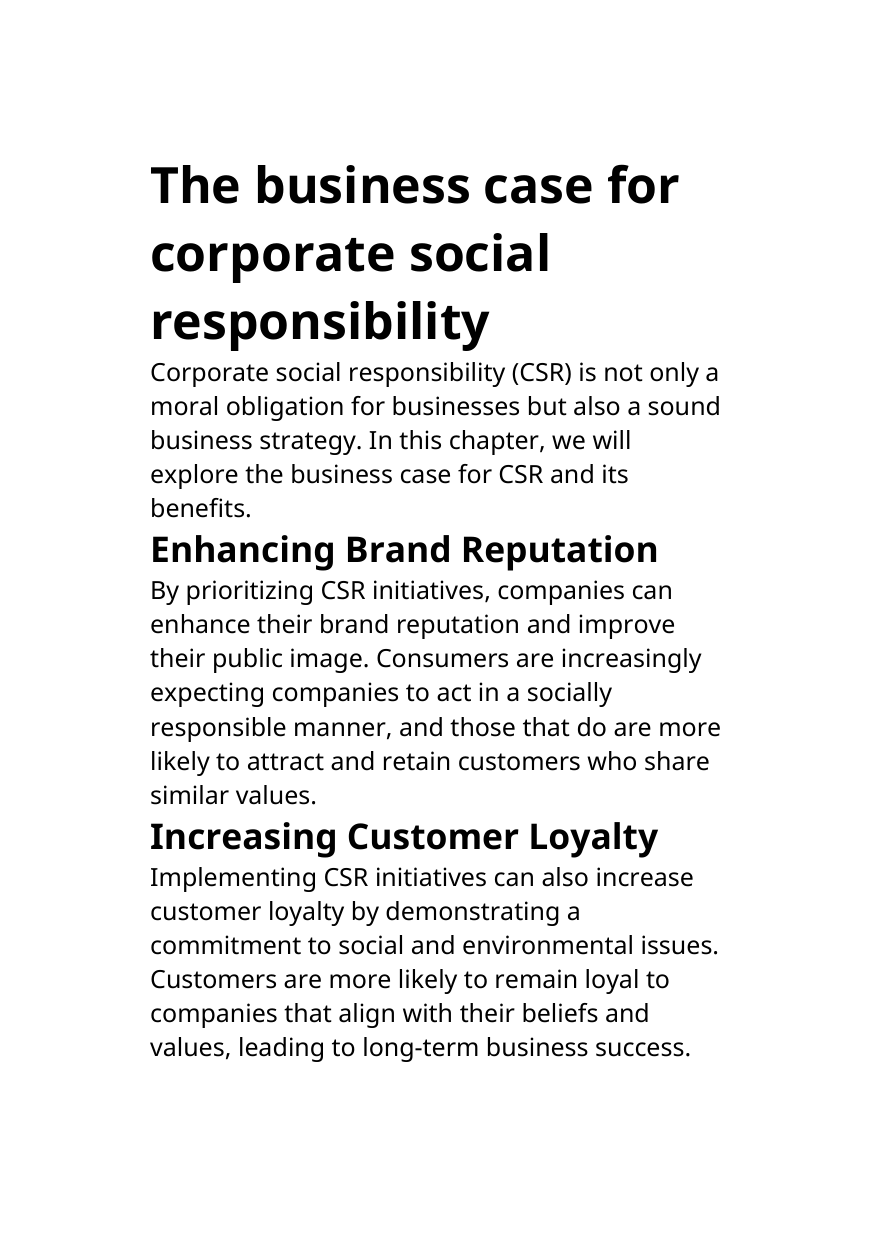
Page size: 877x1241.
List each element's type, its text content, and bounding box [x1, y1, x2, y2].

text Corporate social responsibility (CSR) is not only a moral obligation for businesses but also a sound business strategy. In this chapter, we will explore the business case for CSR and its benefits. [150, 354, 727, 525]
text By prioritizing CSR initiatives, companies can enhance their brand reputation and improve their public image. Consumers are increasingly expecting companies to act in a socially responsible manner, and those that do are more likely to attract and retain customers who share similar values. [150, 573, 727, 811]
subtitle Enhancing Brand Reputation [150, 525, 727, 573]
text Implementing CSR initiatives can also increase customer loyalty by demonstrating a commitment to social and environmental issues. Customers are more likely to remain loyal to companies that align with their beliefs and values, leading to long-term business success. [150, 859, 727, 1064]
subtitle Increasing Customer Loyalty [150, 811, 727, 859]
subtitle The business case for corporate social responsibility [150, 150, 727, 354]
